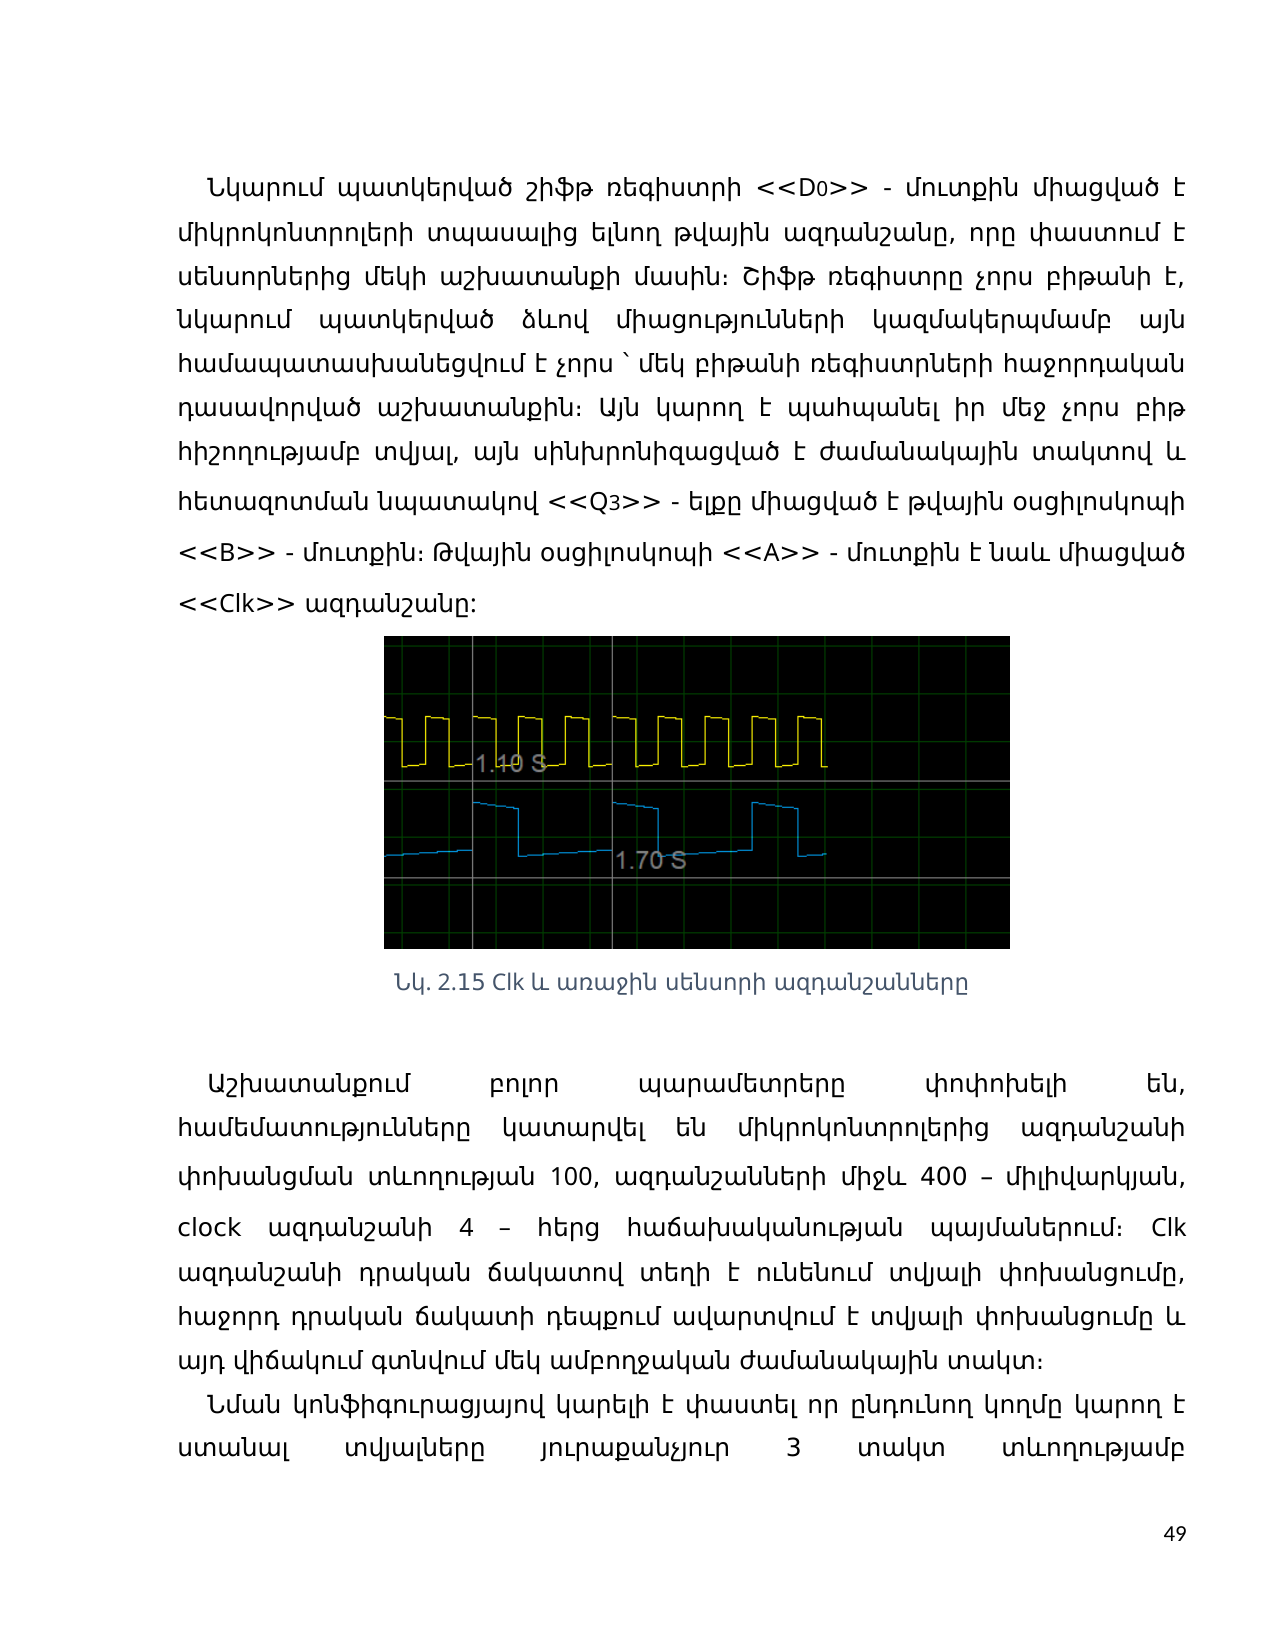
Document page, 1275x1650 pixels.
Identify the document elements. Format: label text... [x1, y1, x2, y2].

text Աշխատանքում բոլոր պարամետրերը փոփոխելի են, համեմատությունները կատարվել են միկրոկոնտրոլերից ազդանշանի փոխանցման տևողության 100, ազդանշանների միջև 400 – միլիվարկյան, clock ազդանշանի 4 – հերց հաճախականության պայմաներում։ Clk ազդանշանի դրական ճակատով տեղի է ունենում տվյալի փոխանցումը, հաջորդ դրական ճակատի դեպքում ավարտվում է տվյալի փոխանցումը և այդ վիճակում գտնվում մեկ ամբողջական ժամանակային տակտ։ [177, 1069, 1186, 1375]
picture [384, 636, 1010, 949]
text Նկարում պատկերված շիֆթ ռեգիստրի <<D0>> - մուտքին միացված է միկրոկոնտրոլերի տպասալից ելնող թվային ազդանշանը, որը փաստում է սենսորներից մեկի աշխատանքի մասին։ Շիֆթ ռեգիստրը չորս բիթանի է, նկարում պատկերված ձևով միացությունների կազմակերպմամբ այն համապատասխանեցվում է չորս ՝ մեկ բիթանի ռեգիստրների հաջորդական դասավորված աշխատանքին։ Այն կարող է պահպանել իր մեջ չորս բիթ հիշողությամբ տվյալ, այն սինխրոնիզացված է ժամանակային տակտով և հետազոտման նպատակով <<Q3>> - ելքը միացված է թվային օսցիլոսկոպի <<B>> - մուտքին։ Թվային օսցիլոսկոպի <<A>> - մուտքին է նաև միացված <<Clk>> ազդանշանը: [177, 169, 1186, 619]
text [177, 1390, 1186, 1463]
text Նկ. 2.15 Clk և առաջին սենսորի ազդանշանները [177, 966, 1186, 997]
